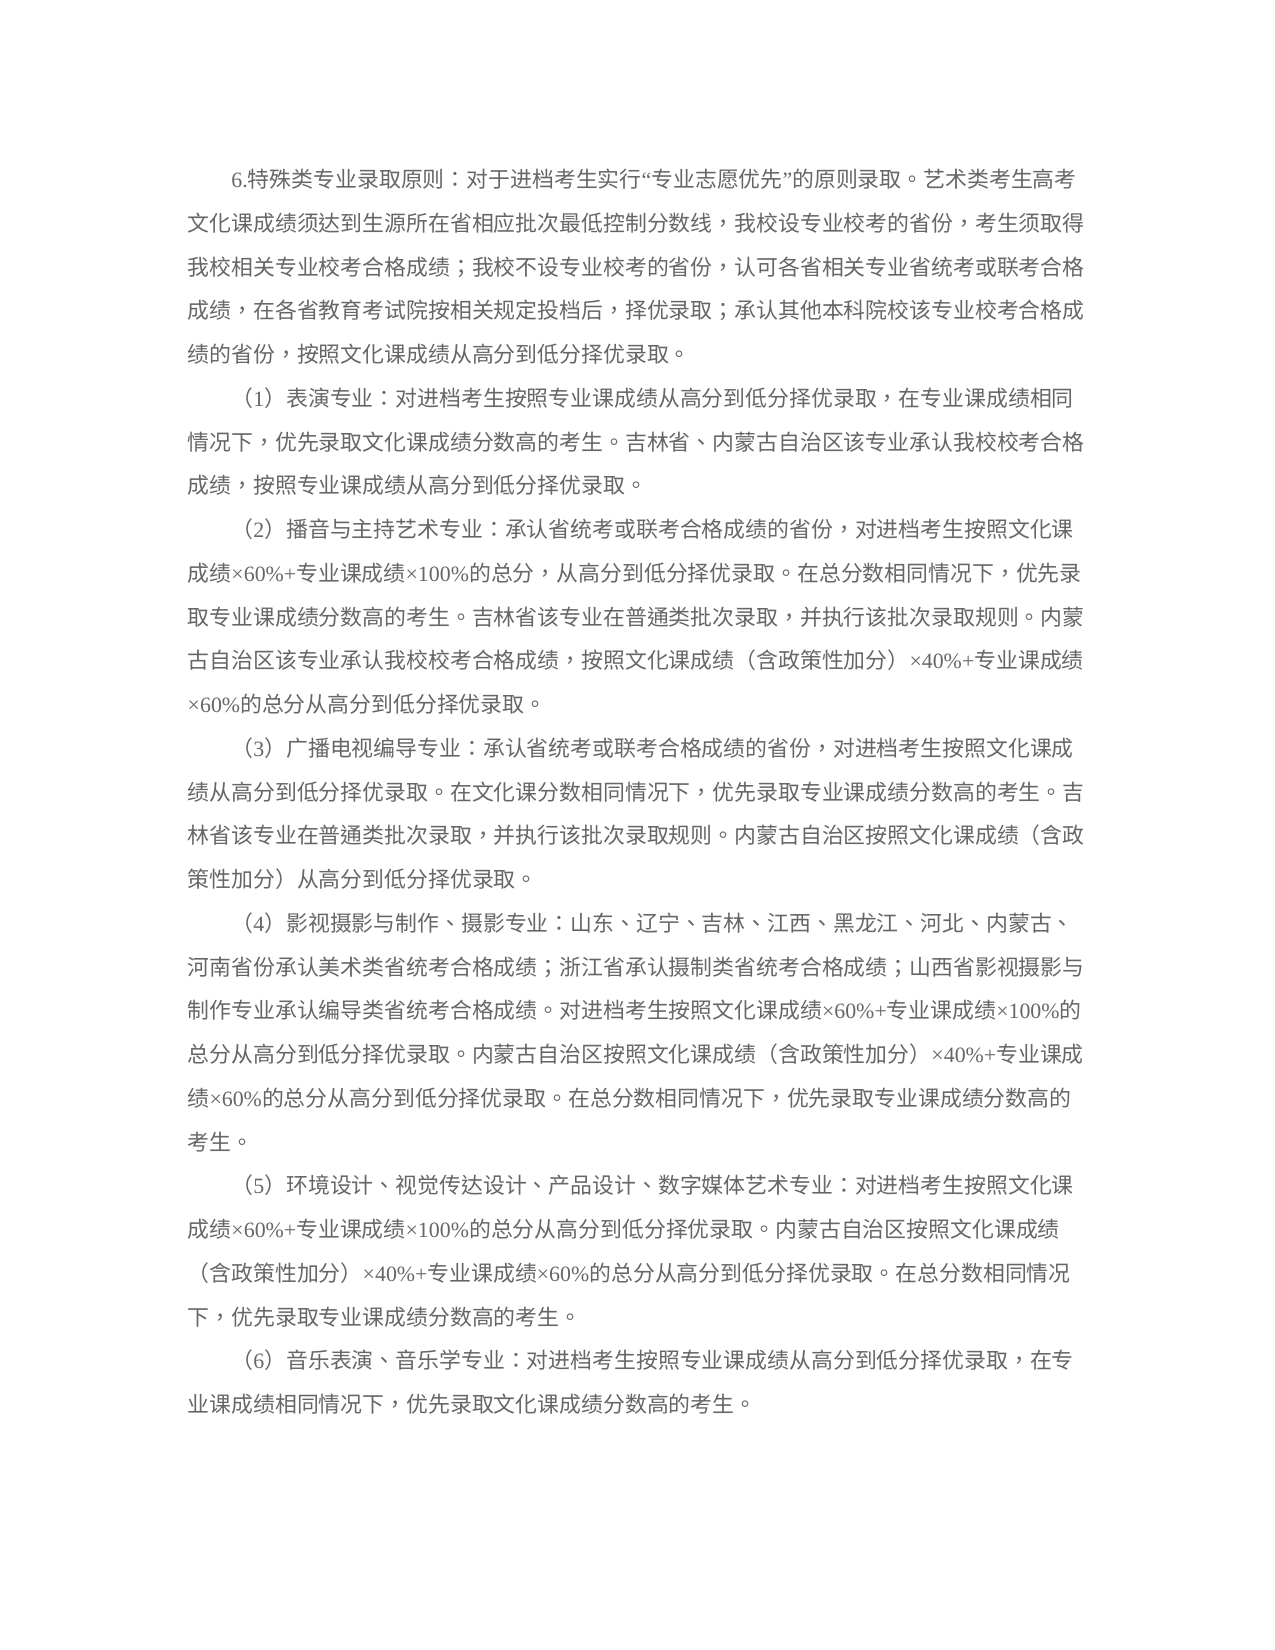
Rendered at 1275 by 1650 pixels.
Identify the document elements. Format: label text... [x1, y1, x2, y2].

text （3）广播电视编导专业：承认省统考或联考合格成绩的省份，对进档考生按照文化课成绩从高分到低分择优录取。在文化课分数相同情况下，优先录取专业课成绩分数高的考生。吉林省该专业在普通类批次录取，并执行该批次录取规则。内蒙古自治区按照文化课成绩（含政策性加分）从高分到低分择优录取。 [187, 719, 1087, 894]
text （4）影视摄影与制作、摄影专业：山东、辽宁、吉林、江西、黑龙江、河北、内蒙古、河南省份承认美术类省统考合格成绩；浙江省承认摄制类省统考合格成绩；山西省影视摄影与制作专业承认编导类省统考合格成绩。对进档考生按照文化课成绩×60%+专业课成绩×100%的总分从高分到低分择优录取。内蒙古自治区按照文化课成绩（含政策性加分）×40%+专业课成绩×60%的总分从高分到低分择优录取。在总分数相同情况下，优先录取专业课成绩分数高的考生。 [187, 894, 1087, 1156]
text 6.特殊类专业录取原则：对于进档考生实行“专业志愿优先”的原则录取。艺术类考生高考文化课成绩须达到生源所在省相应批次最低控制分数线，我校设专业校考的省份，考生须取得我校相关专业校考合格成绩；我校不设专业校考的省份，认可各省相关专业省统考或联考合格成绩，在各省教育考试院按相关规定投档后，择优录取；承认其他本科院校该专业校考合格成绩的省份，按照文化课成绩从高分到低分择优录取。 [187, 150, 1087, 369]
text （1）表演专业：对进档考生按照专业课成绩从高分到低分择优录取，在专业课成绩相同情况下，优先录取文化课成绩分数高的考生。吉林省、内蒙古自治区该专业承认我校校考合格成绩，按照专业课成绩从高分到低分择优录取。 [187, 369, 1087, 500]
text （2）播音与主持艺术专业：承认省统考或联考合格成绩的省份，对进档考生按照文化课成绩×60%+专业课成绩×100%的总分，从高分到低分择优录取。在总分数相同情况下，优先录取专业课成绩分数高的考生。吉林省该专业在普通类批次录取，并执行该批次录取规则。内蒙古自治区该专业承认我校校考合格成绩，按照文化课成绩（含政策性加分）×40%+专业课成绩×60%的总分从高分到低分择优录取。 [187, 500, 1087, 719]
text （6）音乐表演、音乐学专业：对进档考生按照专业课成绩从高分到低分择优录取，在专业课成绩相同情况下，优先录取文化课成绩分数高的考生。 [187, 1331, 1087, 1419]
text （5）环境设计、视觉传达设计、产品设计、数字媒体艺术专业：对进档考生按照文化课成绩×60%+专业课成绩×100%的总分从高分到低分择优录取。内蒙古自治区按照文化课成绩（含政策性加分）×40%+专业课成绩×60%的总分从高分到低分择优录取。在总分数相同情况下，优先录取专业课成绩分数高的考生。 [187, 1156, 1087, 1331]
